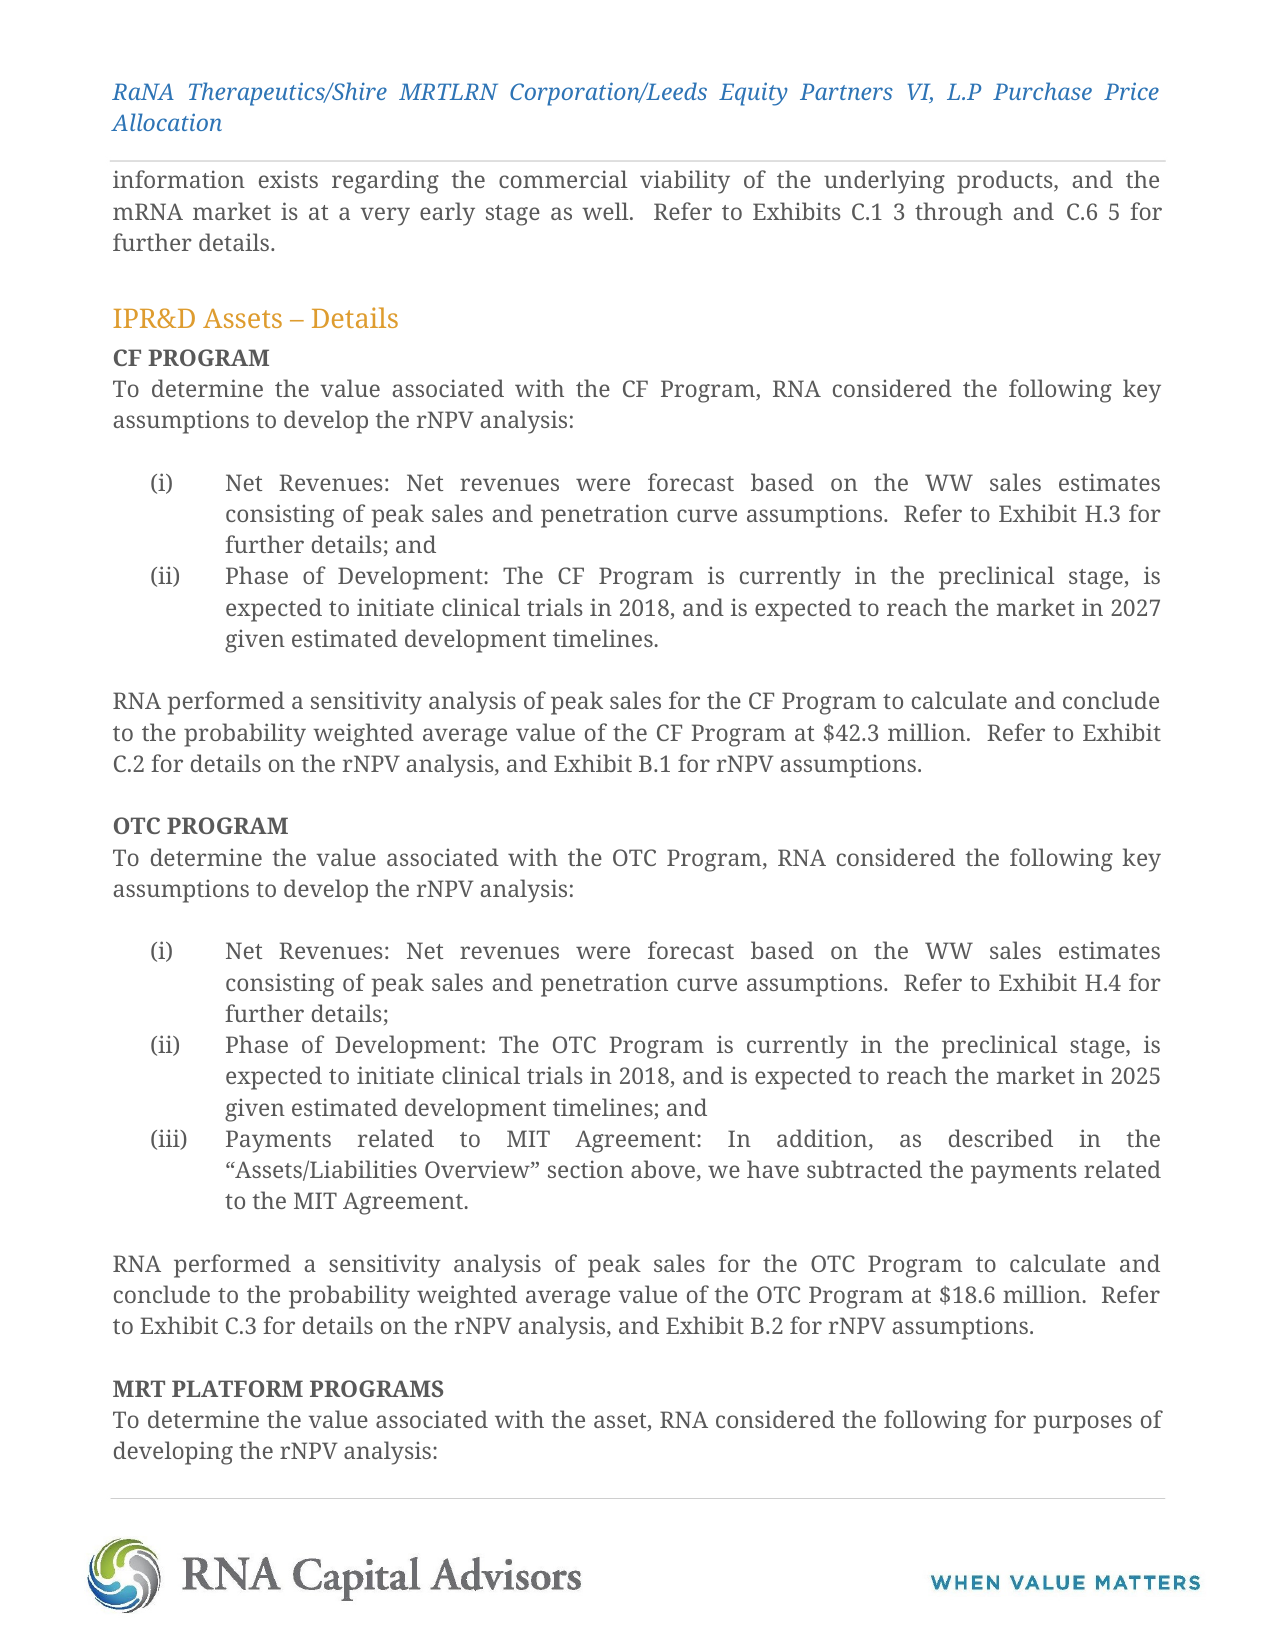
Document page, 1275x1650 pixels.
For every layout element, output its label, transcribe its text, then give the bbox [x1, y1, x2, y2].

text MRT PLATFORM PROGRAMS [112, 1372, 1162, 1403]
picture [0, 145, 1275, 169]
picture [1, 1485, 1275, 1644]
list Net Revenues: Net revenues were forecast based on the WW sales estimates consisting of peak sales and penetration curve assumptions. Refer to Exhibit H.4 for further details; [150, 935, 1162, 1028]
text To determine the value associated with the CF Program, RNA considered the following key assumptions to develop the rNPV analysis: [112, 372, 1162, 435]
list Phase of Development: The CF Program is currently in the preclinical stage, is expected to initiate clinical trials in 2018, and is expected to reach the market in 2027 given estimated development timelines. [150, 560, 1162, 653]
text IPR&D Assets – Details [112, 303, 1162, 335]
list Payments related to MIT Agreement: In addition, as described in the “Assets/Liabilities Overview” section above, we have subtracted the payments related to the MIT Agreement. [150, 1122, 1162, 1216]
text Refer to Exhibits C.C.for further details. [112, 164, 1162, 258]
text OTC PROGRAM [112, 810, 1162, 841]
list Phase of Development: The OTC Program is currently in the preclinical stage, is expected to initiate clinical trials in 2018, and is expected to reach the market in 2025 given estimated development timelines; and [150, 1028, 1162, 1122]
text To determine the value associated with the asset, RNA considered the following for purposes of developing the rNPV analysis: [112, 1403, 1162, 1466]
text CF PROGRAM [112, 341, 1162, 372]
text To determine the value associated with the OTC Program, RNA considered the following key assumptions to develop the rNPV analysis: [112, 841, 1162, 903]
list Net Revenues: Net revenues were forecast based on the WW sales estimates consisting of peak sales and penetration curve assumptions. Refer to Exhibit H.3 for further details; and [150, 466, 1162, 560]
text RNA performed a sensitivity analysis of peak sales for the CF Program to calculate and conclude to the probability weighted average value of the CF Program at $42.3 million. Refer to Exhibit C.2 for details on the rNPV analysis, and Exhibit B.1 for rNPV assumptions. [112, 685, 1162, 778]
text RNA performed a sensitivity analysis of peak sales for the OTC Program to calculate and conclude to the probability weighted average value of the OTC Program at $18.6 million. Refer to Exhibit C.3 for details on the rNPV analysis, and Exhibit B.2 for rNPV assumptions. [112, 1247, 1162, 1341]
